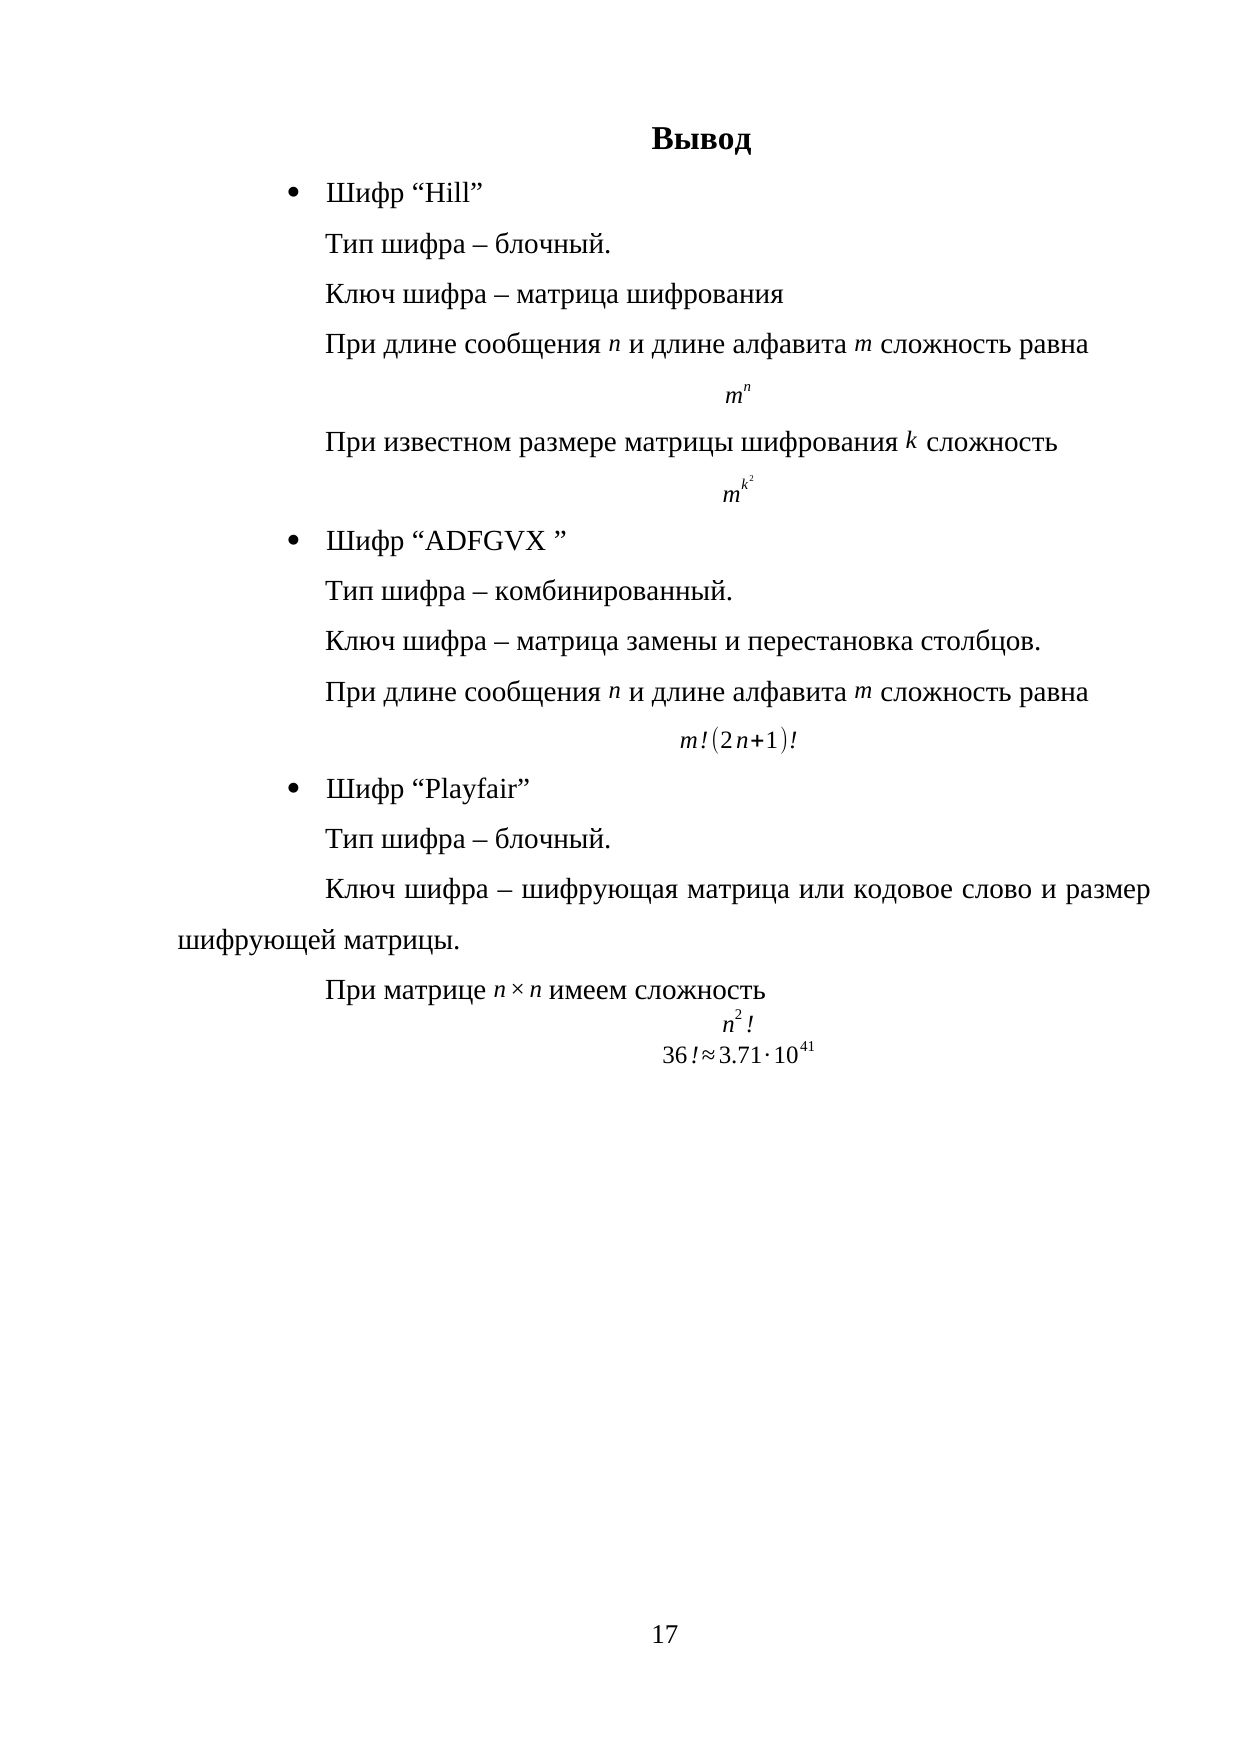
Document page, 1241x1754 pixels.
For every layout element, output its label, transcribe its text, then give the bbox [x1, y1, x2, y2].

text Ключ шифра – матрица шифрования [251, 276, 1152, 310]
text Тип шифра – блочный. [251, 226, 1152, 259]
text Ключ шифра – матрица замены и перестановка столбцов. [251, 623, 1152, 657]
list Шифр “Hill” [288, 176, 1152, 209]
text Вывод [177, 118, 1152, 156]
text Ключ шифра – шифрующая матрица или кодовое слово и размер шифрующей матрицы. [177, 872, 1152, 955]
text При длине сообщения и длине алфавита сложность равна [251, 327, 1152, 360]
list Шифр “Playfair” [288, 771, 1152, 804]
text При известном размере матрицы шифрования сложность [251, 424, 1152, 457]
text Тип шифра – блочный. [251, 821, 1152, 855]
text При матрице имеем сложность [177, 972, 1152, 1006]
text Тип шифра – комбинированный. [251, 573, 1152, 607]
list Шифр “ADFGVX ” [288, 523, 1152, 556]
text При длине сообщения и длине алфавита сложность равна [251, 674, 1152, 707]
